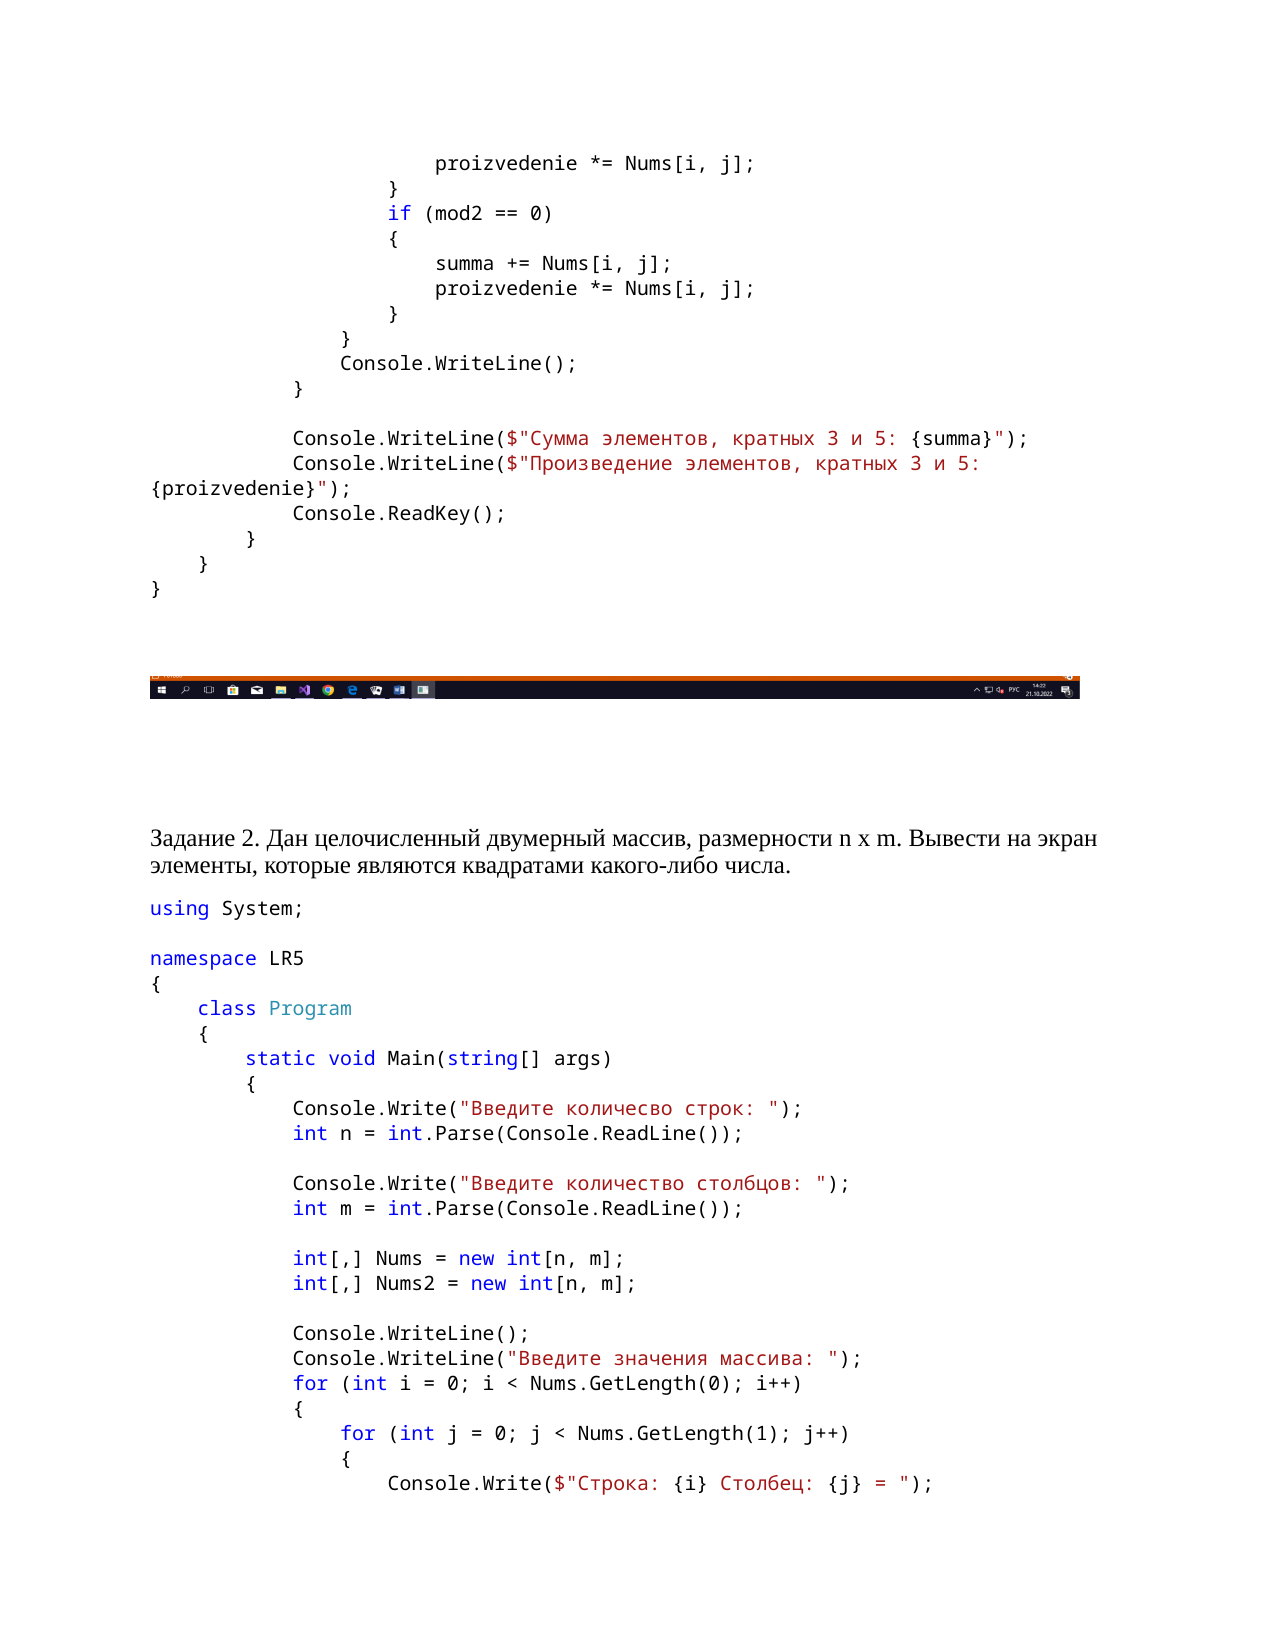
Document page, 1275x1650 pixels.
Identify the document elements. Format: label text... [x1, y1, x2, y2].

text using System; [150, 895, 1125, 920]
text { [150, 970, 1125, 995]
text int m = int.Parse(Console.ReadLine()); [150, 1195, 1125, 1220]
text Console.WriteLine(); [150, 350, 1125, 375]
text summa += Nums[i, j]; [150, 250, 1125, 275]
text Console.WriteLine(); [150, 1320, 1125, 1345]
text for (int i = 0; i < Nums.GetLength(0); i++) [150, 1370, 1125, 1395]
text Console.WriteLine("Введите значения массива: "); [150, 1345, 1125, 1370]
text } [150, 175, 1125, 200]
text Console.Write("Введите количесво строк: "); [150, 1095, 1125, 1120]
text } [150, 325, 1125, 350]
text } [150, 550, 1125, 575]
text } [150, 375, 1125, 400]
text if (mod2 == 0) [150, 200, 1125, 225]
text { [150, 1070, 1125, 1095]
text Console.WriteLine($"Cуммa элементов, кратных 3 и 5: {summa}"); [150, 425, 1125, 450]
text { [150, 1445, 1125, 1470]
text Console.ReadKey(); [150, 500, 1125, 525]
text { [150, 1020, 1125, 1045]
text Console.Write($"Строка: {i} Столбец: {j} = "); [150, 1470, 1125, 1495]
text { [150, 1395, 1125, 1420]
text for (int j = 0; j < Nums.GetLength(1); j++) [150, 1420, 1125, 1445]
text Console.Write("Введите количество столбцов: "); [150, 1170, 1125, 1195]
text static void Main(string[] args) [150, 1045, 1125, 1070]
text class Program [150, 995, 1125, 1020]
text } [150, 525, 1125, 550]
text } [150, 300, 1125, 325]
text Console.WriteLine($"Произведение элементов, кратных 3 и 5: {proizvedenie}"); [150, 450, 1125, 500]
text Задание 2. Дан целочисленный двумерный массив, размерности n х m. Вывести на экран элементы, которые являются квадратами какого-либо числа. [150, 824, 1125, 878]
text int[,] Nums2 = new int[n, m]; [150, 1270, 1125, 1295]
text int[,] Nums = new int[n, m]; [150, 1245, 1125, 1270]
text namespace LR5 [150, 945, 1125, 970]
text proizvedenie *= Nums[i, j]; [150, 275, 1125, 300]
text { [150, 225, 1125, 250]
text int n = int.Parse(Console.ReadLine()); [150, 1120, 1125, 1145]
text proizvedenie *= Nums[i, j]; [150, 150, 1125, 175]
text } [150, 575, 1125, 600]
